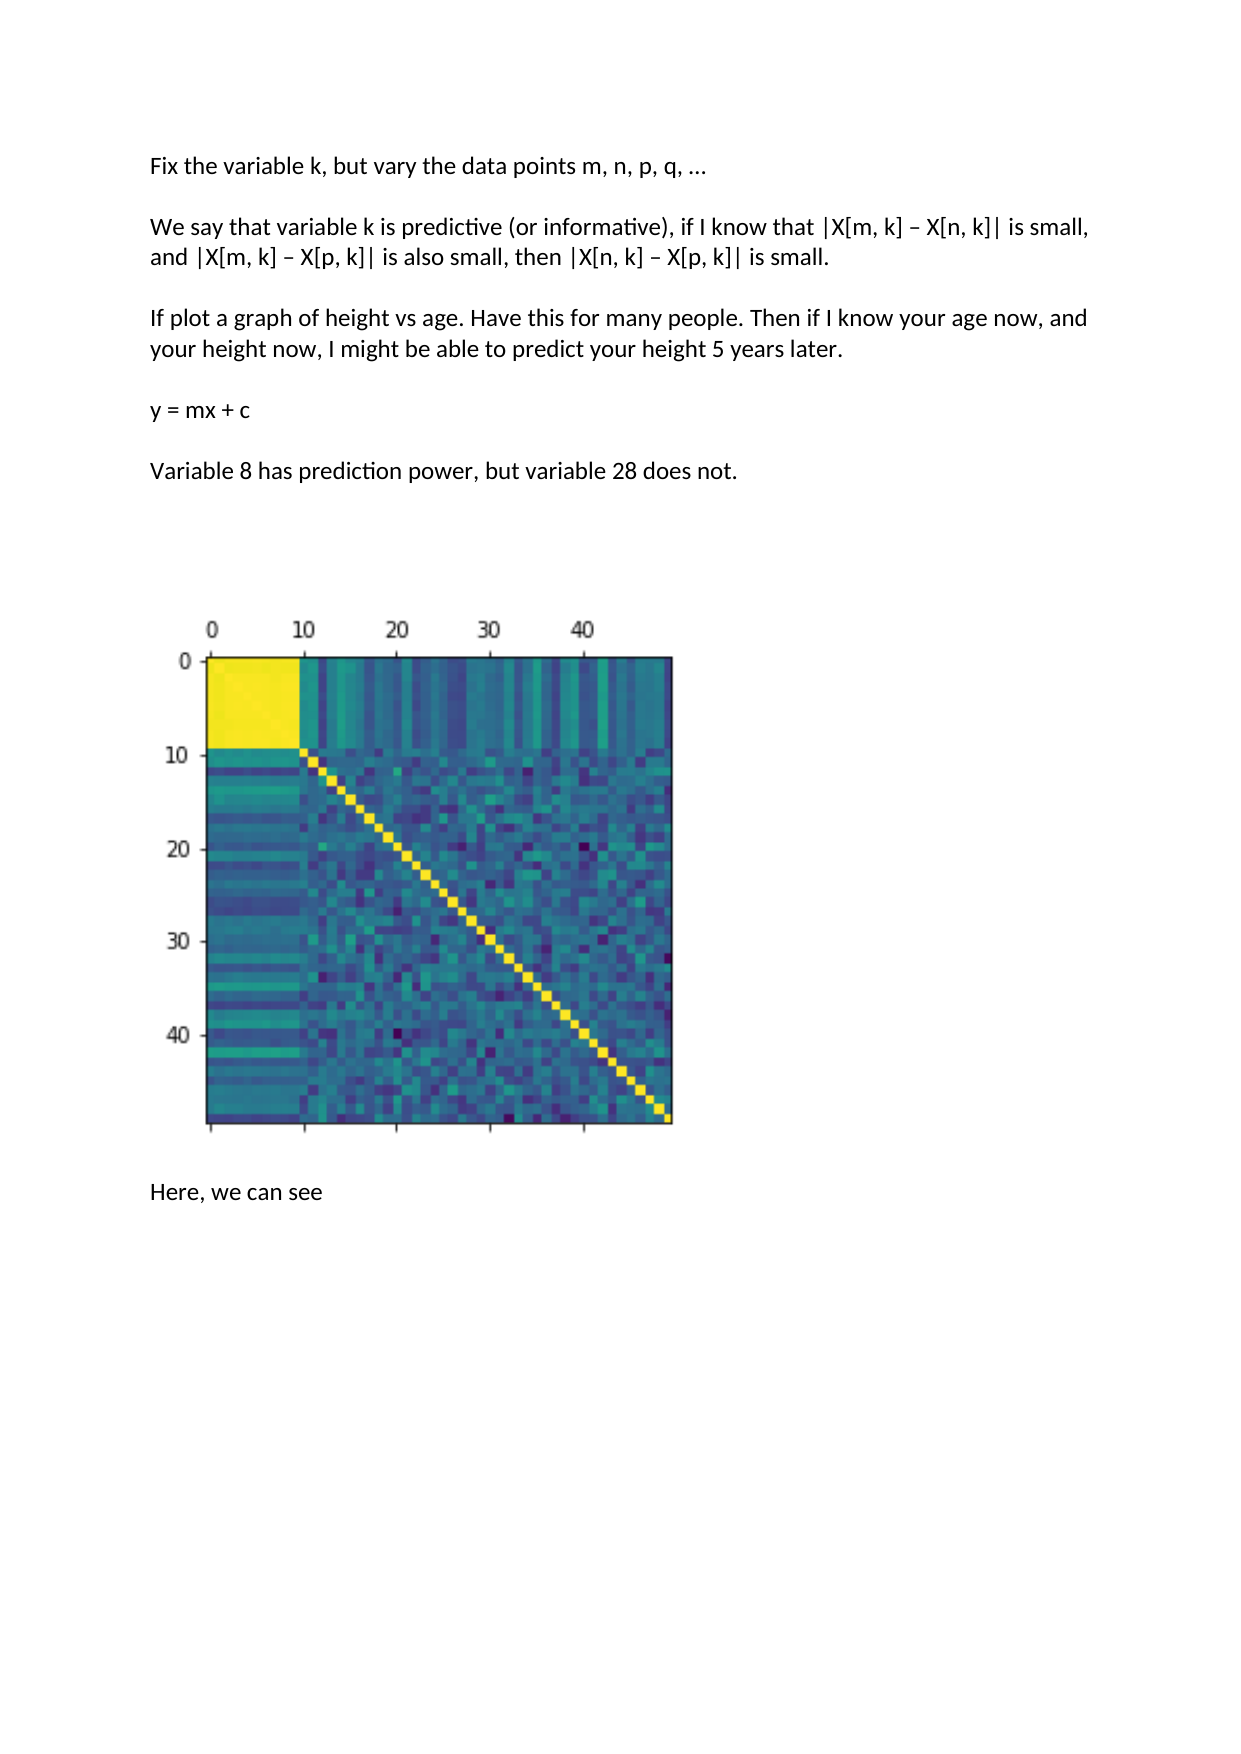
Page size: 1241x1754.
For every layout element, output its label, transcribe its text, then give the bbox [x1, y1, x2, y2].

text y = mx + c [150, 394, 1090, 425]
text Fix the variable k, but vary the data points m, n, p, q, … [150, 150, 1090, 181]
text If plot a graph of height vs age. Have this for many people. Then if I know your age now, and your height now, I might be able to predict your height 5 years later. [150, 303, 1090, 364]
text Variable 8 has prediction power, but variable 28 does not. [150, 455, 1090, 486]
text Here, we can see [150, 1176, 1090, 1206]
text We say that variable k is predictive (or informative), if I know that |X[m, k] – X[n, k]| is small, and |X[m, k] – X[p, k]| is also small, then |X[n, k] – X[p, k]| is small. [150, 211, 1090, 272]
picture [150, 607, 692, 1146]
